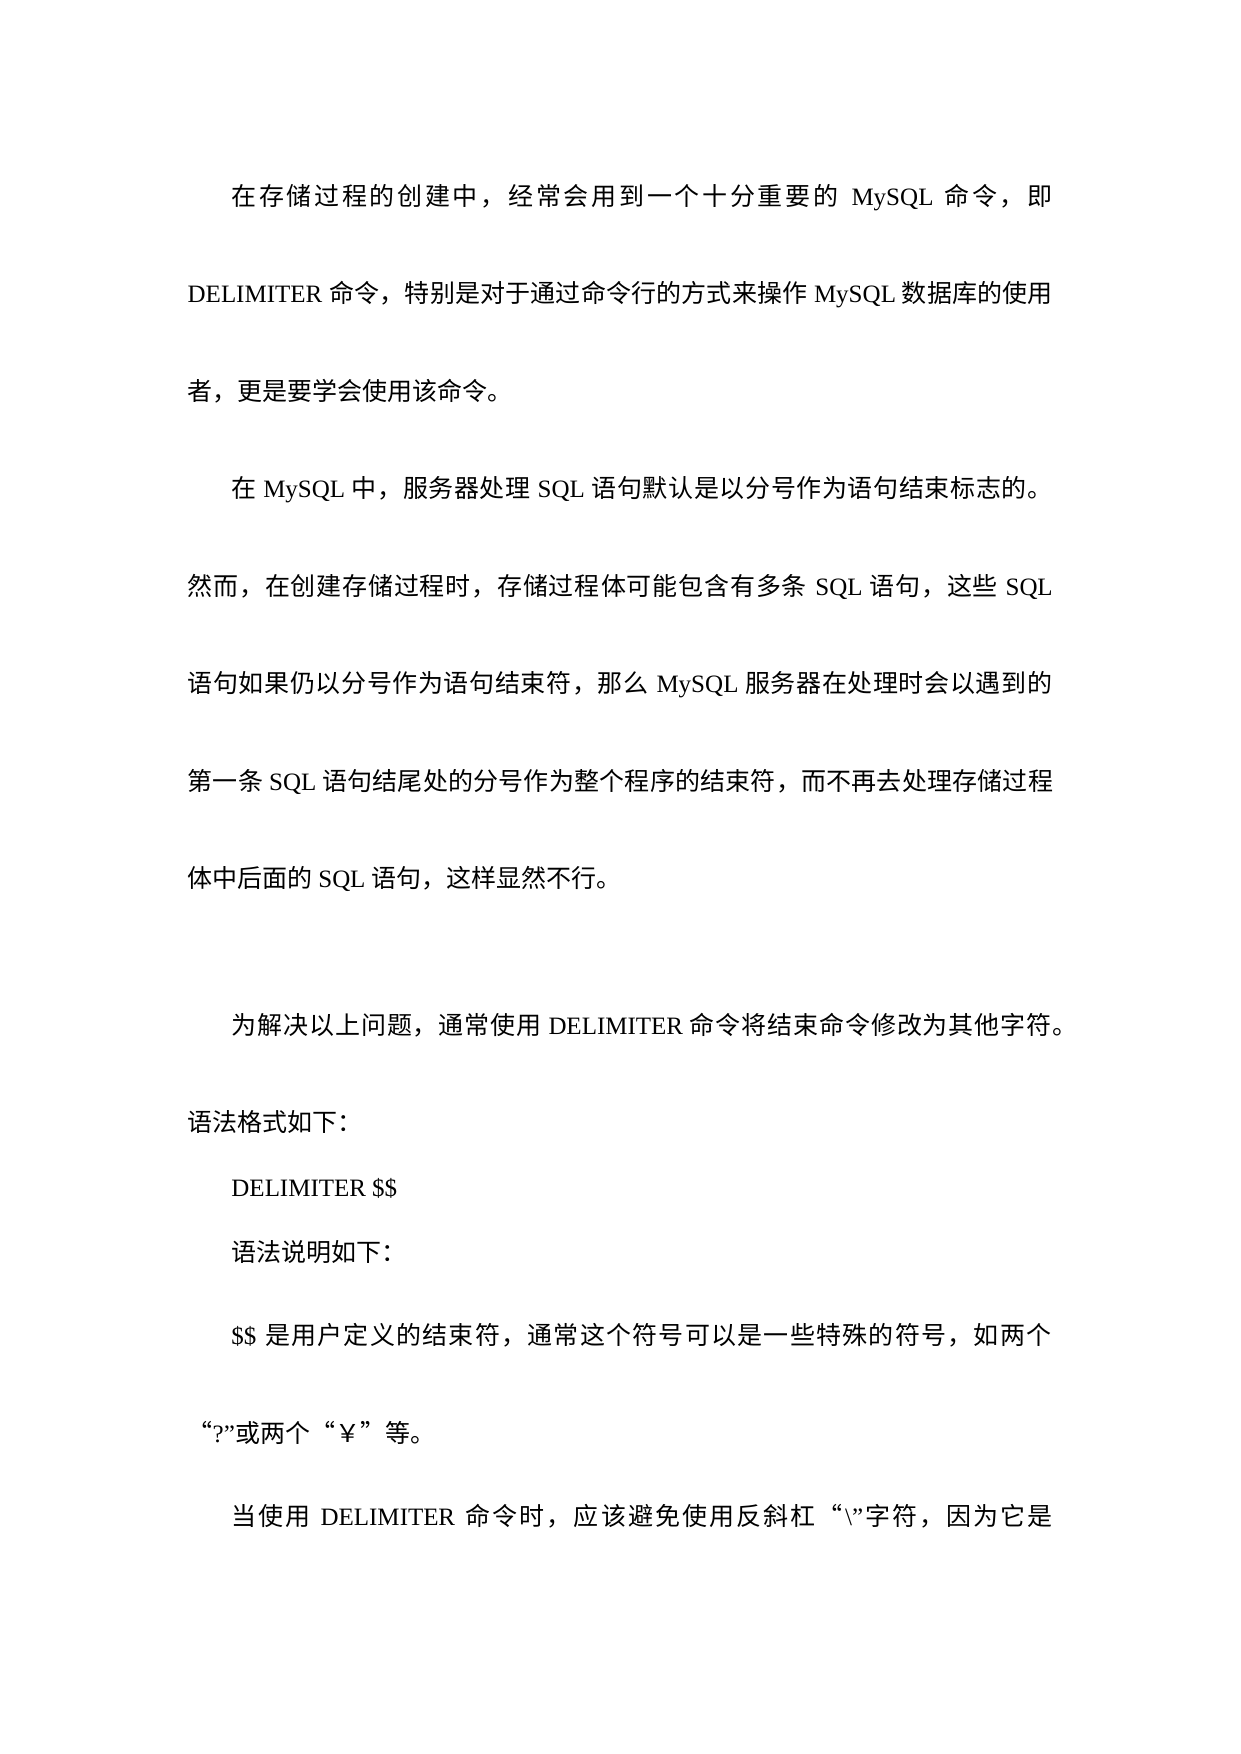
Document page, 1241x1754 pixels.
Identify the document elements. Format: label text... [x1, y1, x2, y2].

text $$ 是用户定义的结束符，通常这个符号可以是一些特殊的符号，如两个“?”或两个“￥”等。 [187, 1301, 1053, 1464]
text DELIMITER $$ [187, 1171, 1053, 1204]
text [187, 1482, 1053, 1547]
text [187, 162, 1053, 1153]
text 语法说明如下： [187, 1218, 1053, 1283]
